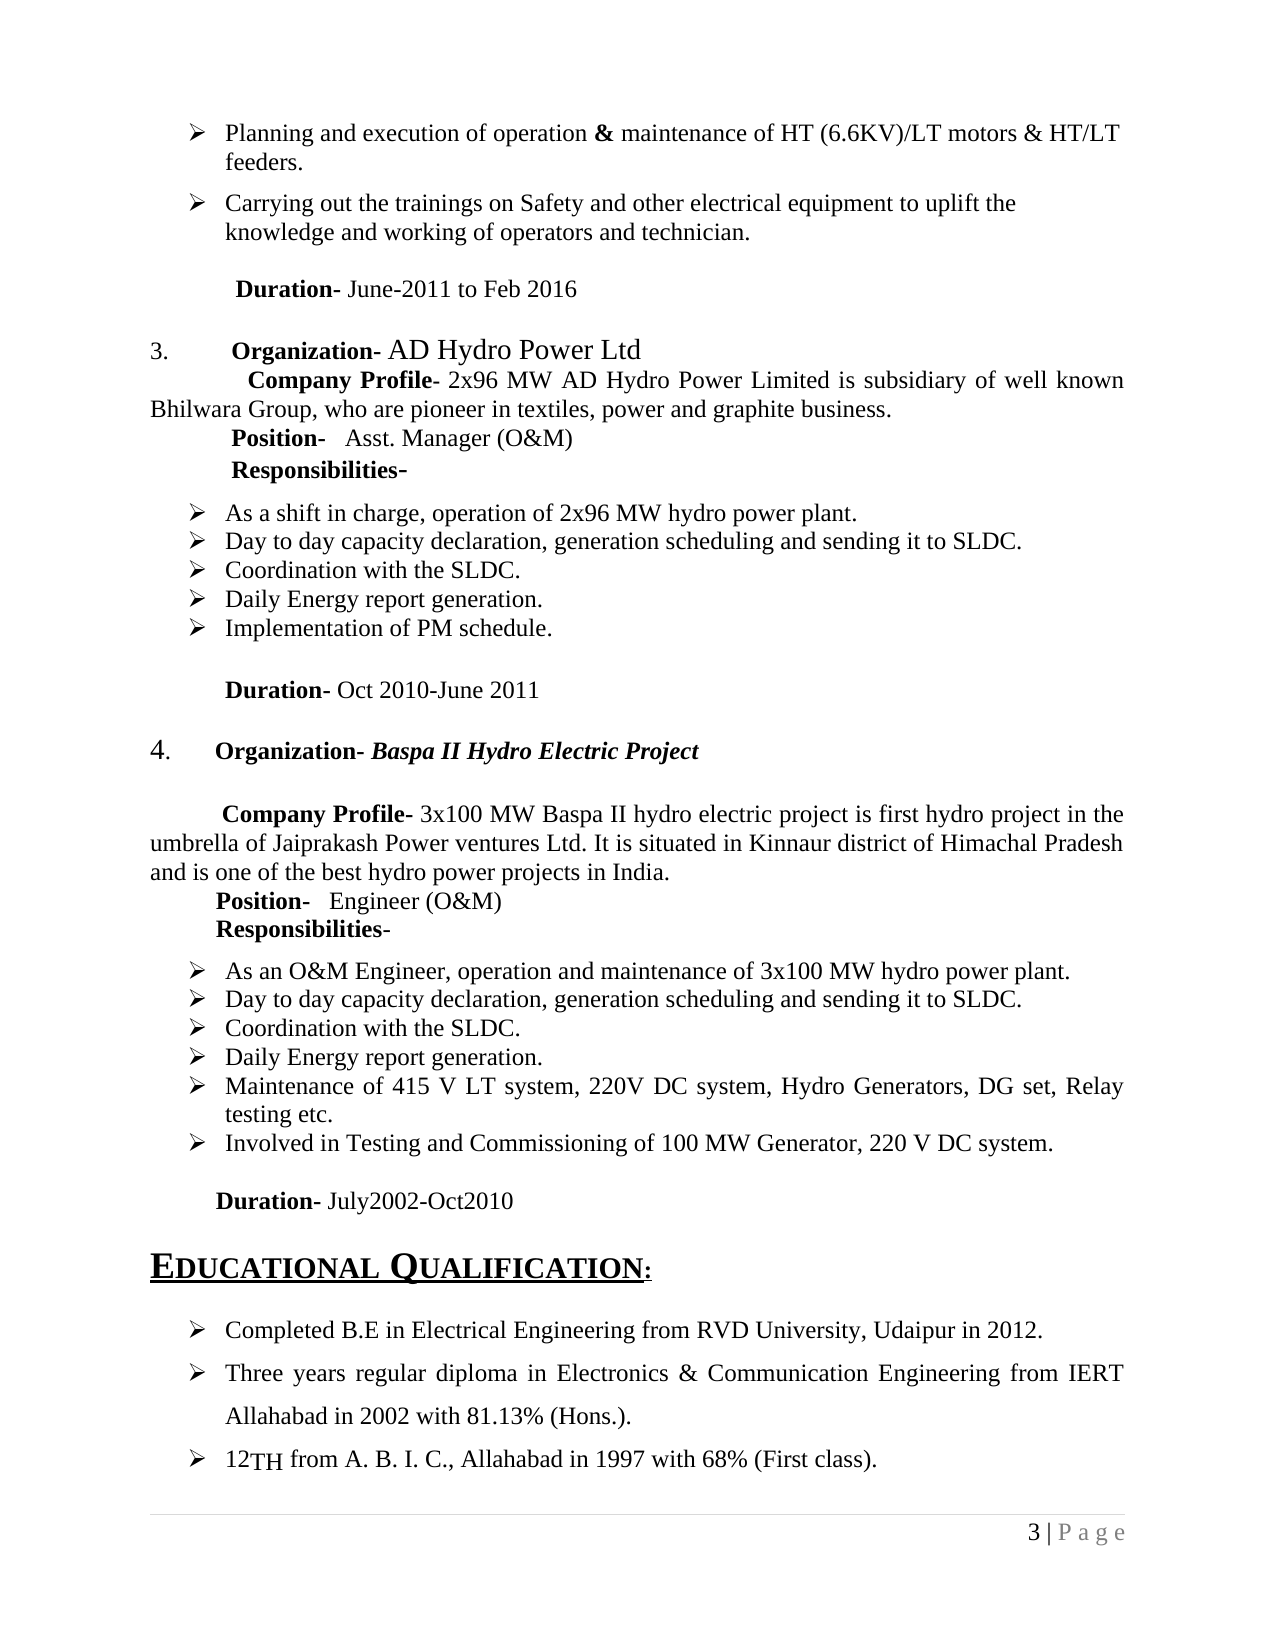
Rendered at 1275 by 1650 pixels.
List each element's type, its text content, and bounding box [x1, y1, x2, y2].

list Implementation of PM schedule. [187, 613, 1125, 641]
text Company Profile- 3x100 MW Baspa II hydro electric project is first hydro project in the umbrella of Jaiprakash Power ventures Ltd. It is situated in Kinnaur district of Himachal Pradesh and is one of the best hydro power projects in India. [150, 799, 1125, 886]
list Carrying out the trainings on Safety and other electrical equipment to uplift the knowledge and working of operators and technician. [187, 188, 1125, 246]
text Position- Asst. Manager (O&M) [150, 423, 1125, 452]
text Educational Qualification: [150, 1243, 1125, 1286]
list As a shift in charge, operation of 2x96 MW hydro power plant. [187, 498, 1125, 526]
text Responsibilities- [150, 452, 1125, 485]
list Daily Energy report generation. [187, 584, 1125, 613]
list Coordination with the SLDC. [187, 555, 1125, 584]
text 4. Organization- Baspa II Hydro Electric Project [150, 732, 1125, 766]
list As an O&M Engineer, operation and maintenance of 3x100 MW hydro power plant. [187, 956, 1125, 984]
text 3. Organization- AD Hydro Power Ltd [150, 332, 1125, 365]
list Planning and execution of operation & maintenance of HT (6.6KV)/LT motors & HT/LT feeders. [187, 118, 1125, 176]
text Position- Engineer (O&M) [150, 886, 1125, 914]
list 12th from A. B. I. C., Allahabad in 1997 with 68% (First class). [187, 1444, 1125, 1476]
list Day to day capacity declaration, generation scheduling and sending it to SLDC. [187, 526, 1125, 555]
list Coordination with the SLDC. [187, 1013, 1125, 1042]
text Duration- Oct 2010-June 2011 [150, 675, 1125, 704]
list Involved in Testing and Commissioning of 100 MW Generator, 220 V DC system. [187, 1128, 1125, 1157]
list Completed B.E in Electrical Engineering from RVD University, Udaipur in 2012. [187, 1315, 1125, 1344]
list Maintenance of 415 V LT system, 220V DC system, Hydro Generators, DG set, Relay testing etc. [187, 1071, 1125, 1128]
list Three years regular diploma in Electronics & Communication Engineering from IERT Allahabad in 2002 with 81.13% (Hons.). [187, 1358, 1125, 1430]
text Duration- June-2011 to Feb 2016 [230, 274, 1125, 303]
list Day to day capacity declaration, generation scheduling and sending it to SLDC. [187, 984, 1125, 1013]
list Daily Energy report generation. [187, 1042, 1125, 1071]
text Company Profile- 2x96 MW AD Hydro Power Limited is subsidiary of well known Bhilwara Group, who are pioneer in textiles, power and graphite business. [150, 365, 1125, 423]
text Duration- July2002-Oct2010 [150, 1186, 1125, 1214]
text Responsibilities- [150, 914, 1125, 943]
